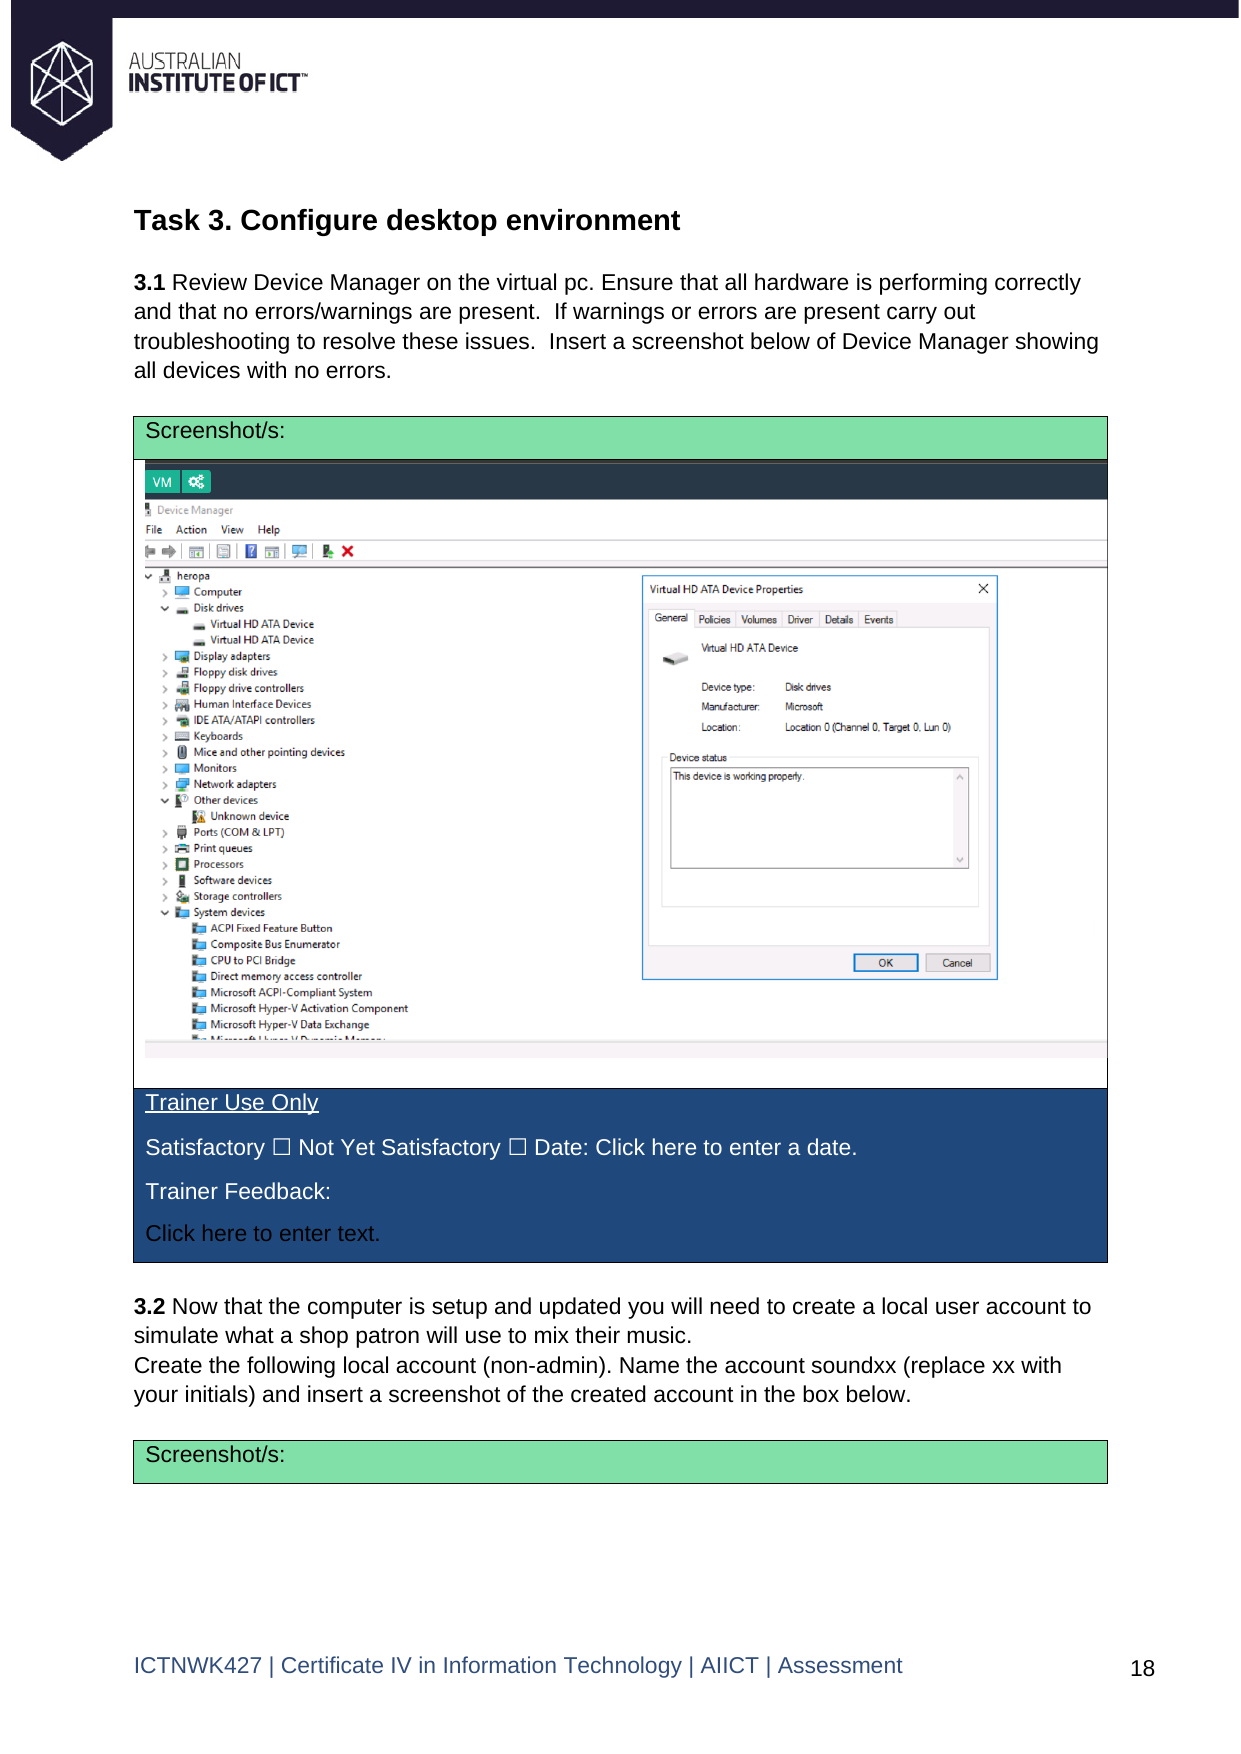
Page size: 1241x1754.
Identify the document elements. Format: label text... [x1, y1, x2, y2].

table_header Screenshot/s: [134, 417, 1107, 459]
table_cell [134, 460, 1107, 1088]
picture [0, 0, 1238, 163]
table_cell [134, 1220, 1107, 1262]
table_cell Satisfactory Not Yet Satisfactory Date: Trainer Feedback: [134, 1131, 1107, 1220]
text 3.1 Review Device Manager on the virtual pc. Ensure that all hardware is performing correctly and that no errors/warnings are present. If warnings or errors are present carry out troubleshooting to resolve these issues. Insert a screenshot below of Device Manager showing all devices with no errors. [133, 269, 1107, 413]
table_cell Trainer Use Only [134, 1089, 1107, 1131]
table_header Screenshot/s: [134, 1441, 1107, 1483]
text 3.2 Now that the computer is setup and updated you will need to create a local user account to simulate what a shop patron will use to mix their music. Create the following local account (non-admin). Name the account soundxx (replace xx with your initials) and insert a screenshot of the created account in the box below. [133, 1293, 1107, 1407]
picture [145, 460, 1108, 1058]
text Task 3. Configure desktop environment [133, 202, 1107, 266]
